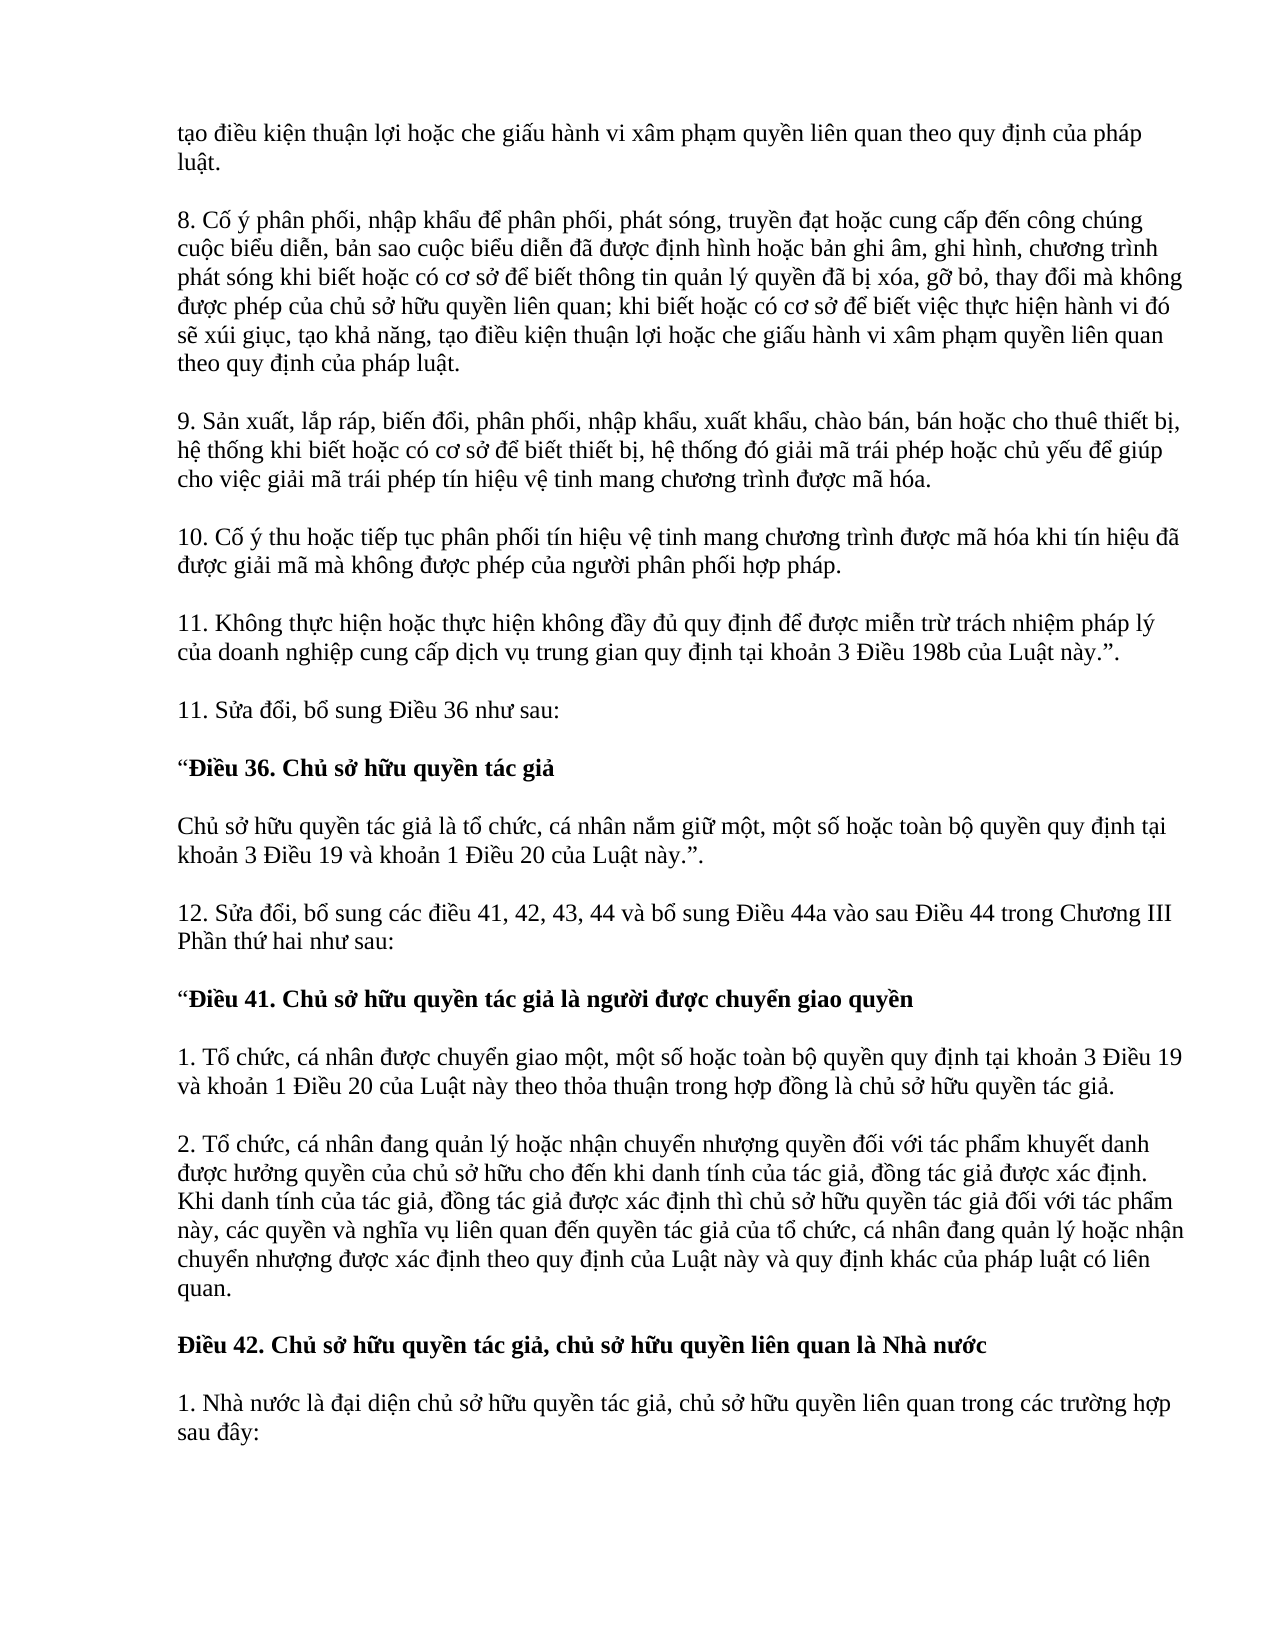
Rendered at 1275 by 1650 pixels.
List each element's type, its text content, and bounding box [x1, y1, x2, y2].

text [177, 118, 1186, 176]
text 11. Sửa đổi, bổ sung Điều 36 như sau: [177, 695, 1186, 724]
text Điều 42. Chủ sở hữu quyền tác giả, chủ sở hữu quyền liên quan là Nhà nước [177, 1331, 1186, 1359]
text 9. Sản xuất, lắp ráp, biến đổi, phân phối, nhập khẩu, xuất khẩu, chào bán, bán hoặc cho thuê thiết bị, hệ thống khi biết hoặc có cơ sở để biết thiết bị, hệ thống đó giải mã trái phép hoặc chủ yếu để giúp cho việc giải mã trái phép tín hiệu vệ tinh mang chương trình được mã hóa. [177, 406, 1186, 493]
text 2. Tổ chức, cá nhân đang quản lý hoặc nhận chuyển nhượng quyền đối với tác phẩm khuyết danh được hưởng quyền của chủ sở hữu cho đến khi danh tính của tác giả, đồng tác giả được xác định. Khi danh tính của tác giả, đồng tác giả được xác định thì chủ sở hữu quyền tác giả đối với tác phẩm này, các quyền và nghĩa vụ liên quan đến quyền tác giả của tổ chức, cá nhân đang quản lý hoặc nhận chuyển nhượng được xác định theo quy định của Luật này và quy định khác của pháp luật có liên quan. [177, 1129, 1186, 1301]
text “Điều 41. Chủ sở hữu quyền tác giả là người được chuyển giao quyền [177, 984, 1186, 1013]
text “Điều 36. Chủ sở hữu quyền tác giả [177, 753, 1186, 782]
text 1. Tổ chức, cá nhân được chuyển giao một, một số hoặc toàn bộ quyền quy định tại khoản 3 Điều 19 và khoản 1 Điều 20 của Luật này theo thỏa thuận trong hợp đồng là chủ sở hữu quyền tác giả. [177, 1042, 1186, 1100]
text 11. Không thực hiện hoặc thực hiện không đầy đủ quy định để được miễn trừ trách nhiệm pháp lý của doanh nghiệp cung cấp dịch vụ trung gian quy định tại khoản 3 Điều 198b của Luật này.”. [177, 608, 1186, 666]
text Chủ sở hữu quyền tác giả là tổ chức, cá nhân nắm giữ một, một số hoặc toàn bộ quyền quy định tại khoản 3 Điều 19 và khoản 1 Điều 20 của Luật này.”. [177, 811, 1186, 868]
text 12. Sửa đổi, bổ sung các điều 41, 42, 43, 44 và bổ sung Điều 44a vào sau Điều 44 trong Chương III Phần thứ hai như sau: [177, 898, 1186, 955]
text 1. Nhà nước là đại diện chủ sở hữu quyền tác giả, chủ sở hữu quyền liên quan trong các trường hợp sau đây: [177, 1388, 1186, 1446]
text 10. Cố ý thu hoặc tiếp tục phân phối tín hiệu vệ tinh mang chương trình được mã hóa khi tín hiệu đã được giải mã mà không được phép của người phân phối hợp pháp. [177, 522, 1186, 579]
text 8. Cố ý phân phối, nhập khẩu để phân phối, phát sóng, truyền đạt hoặc cung cấp đến công chúng cuộc biểu diễn, bản sao cuộc biểu diễn đã được định hình hoặc bản ghi âm, ghi hình, chương trình phát sóng khi biết hoặc có cơ sở để biết thông tin quản lý quyền đã bị xóa, gỡ bỏ, thay đổi mà không được phép của chủ sở hữu quyền liên quan; khi biết hoặc có cơ sở để biết việc thực hiện hành vi đó sẽ xúi giục, tạo khả năng, tạo điều kiện thuận lợi hoặc che giấu hành vi xâm phạm quyền liên quan theo quy định của pháp luật. [177, 205, 1186, 377]
